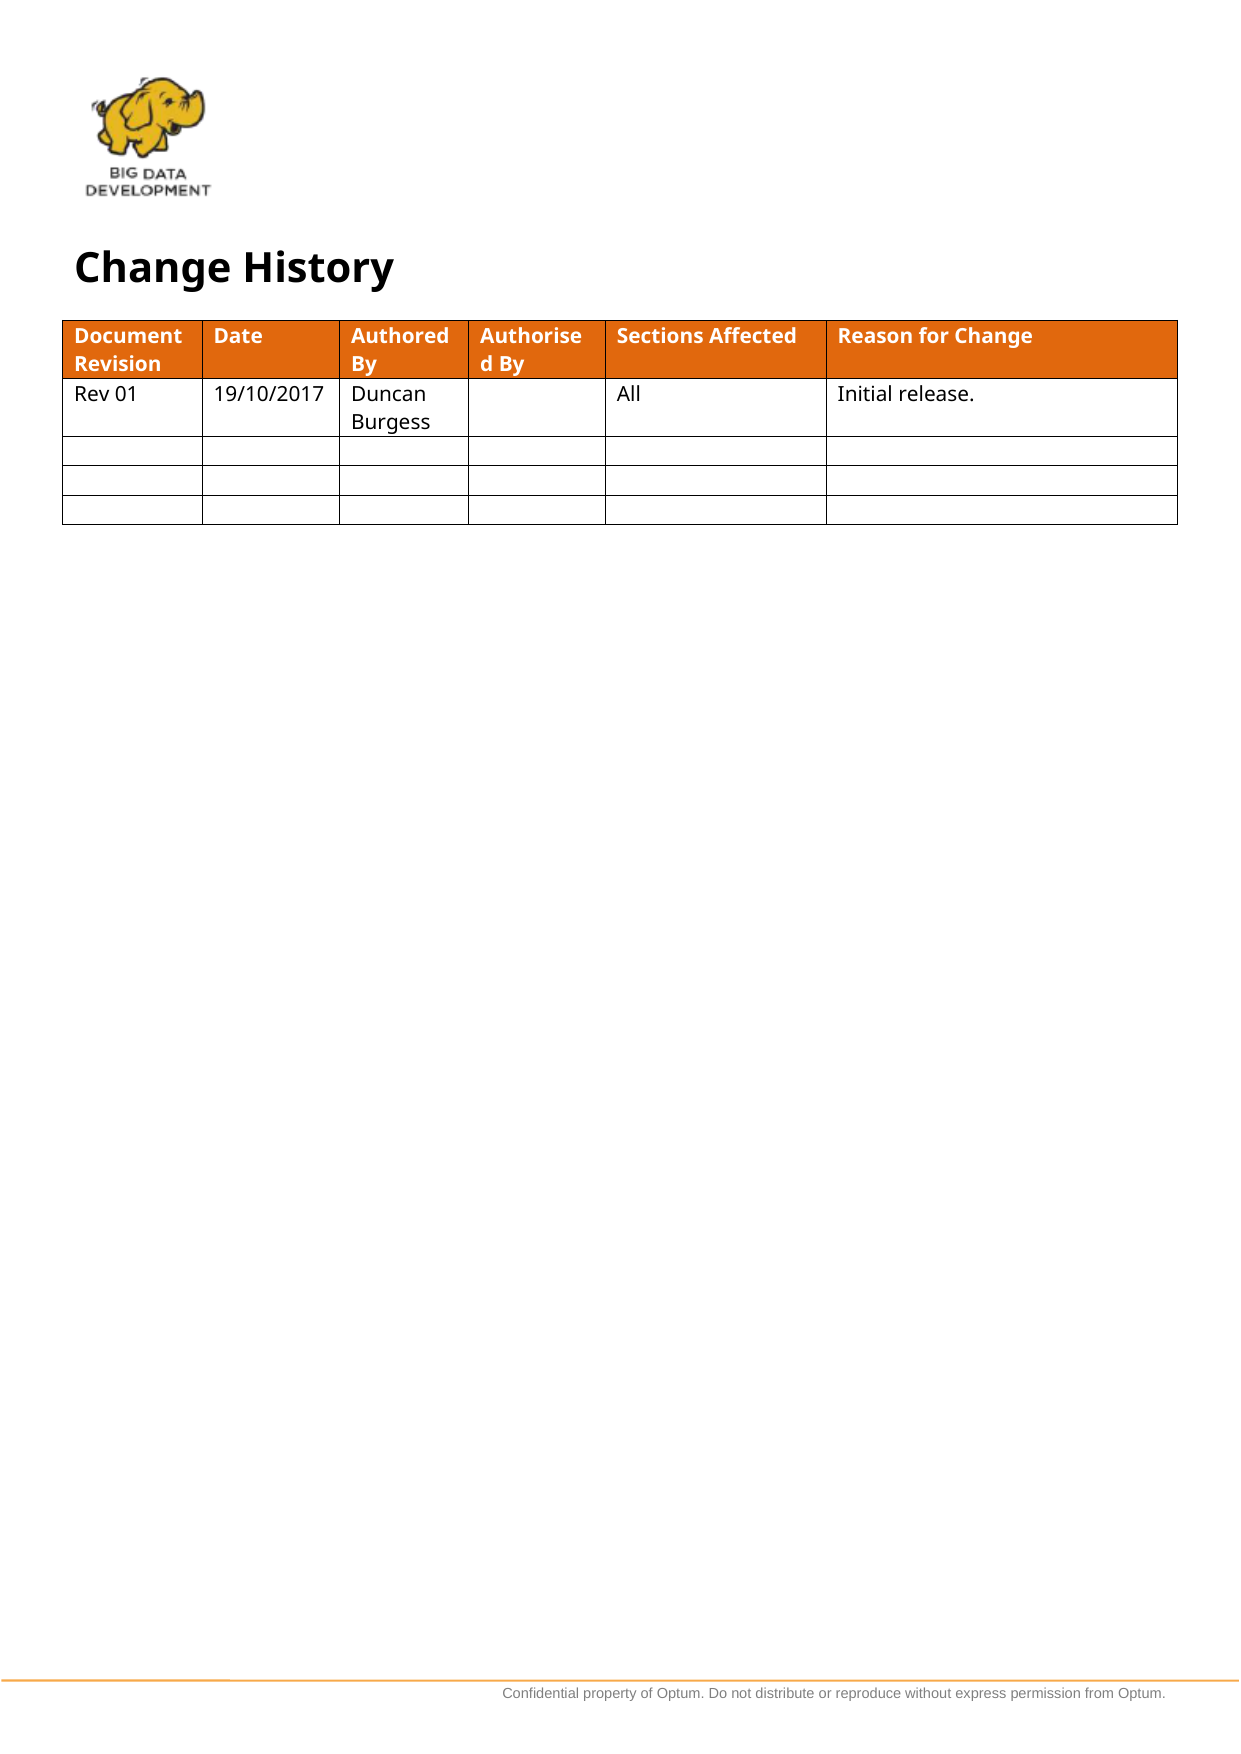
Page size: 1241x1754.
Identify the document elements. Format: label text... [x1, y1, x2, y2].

table_cell [203, 437, 339, 465]
table_cell [469, 437, 605, 465]
table_header Document Revision [63, 321, 202, 378]
table_cell [827, 496, 1177, 524]
table_cell [469, 466, 605, 494]
table_cell [203, 466, 339, 494]
table_cell [340, 496, 468, 524]
table_cell Duncan Burgess [340, 379, 468, 436]
table_cell [469, 379, 605, 436]
table_header Sections Affected [606, 321, 826, 378]
table_cell [827, 437, 1177, 465]
table_cell [827, 466, 1177, 494]
table_cell Rev 01 [63, 379, 202, 436]
table_cell [63, 496, 202, 524]
table_header Authored By [340, 321, 468, 378]
table_header Authorised By [469, 321, 605, 378]
table_cell [63, 437, 202, 465]
table_cell All [606, 379, 826, 436]
table_cell [606, 496, 826, 524]
table_cell [340, 466, 468, 494]
table_header Reason for Change [827, 321, 1177, 378]
table_header Date [203, 321, 339, 378]
table_cell [63, 466, 202, 494]
table_cell [606, 466, 826, 494]
table_cell 19/10/2017 [203, 379, 339, 436]
picture [73, 73, 218, 201]
subtitle Change History [74, 238, 1166, 295]
table_cell Initial release. [827, 379, 1177, 436]
table_cell [606, 437, 826, 465]
table_cell [203, 496, 339, 524]
table_cell [469, 496, 605, 524]
table_cell [340, 437, 468, 465]
